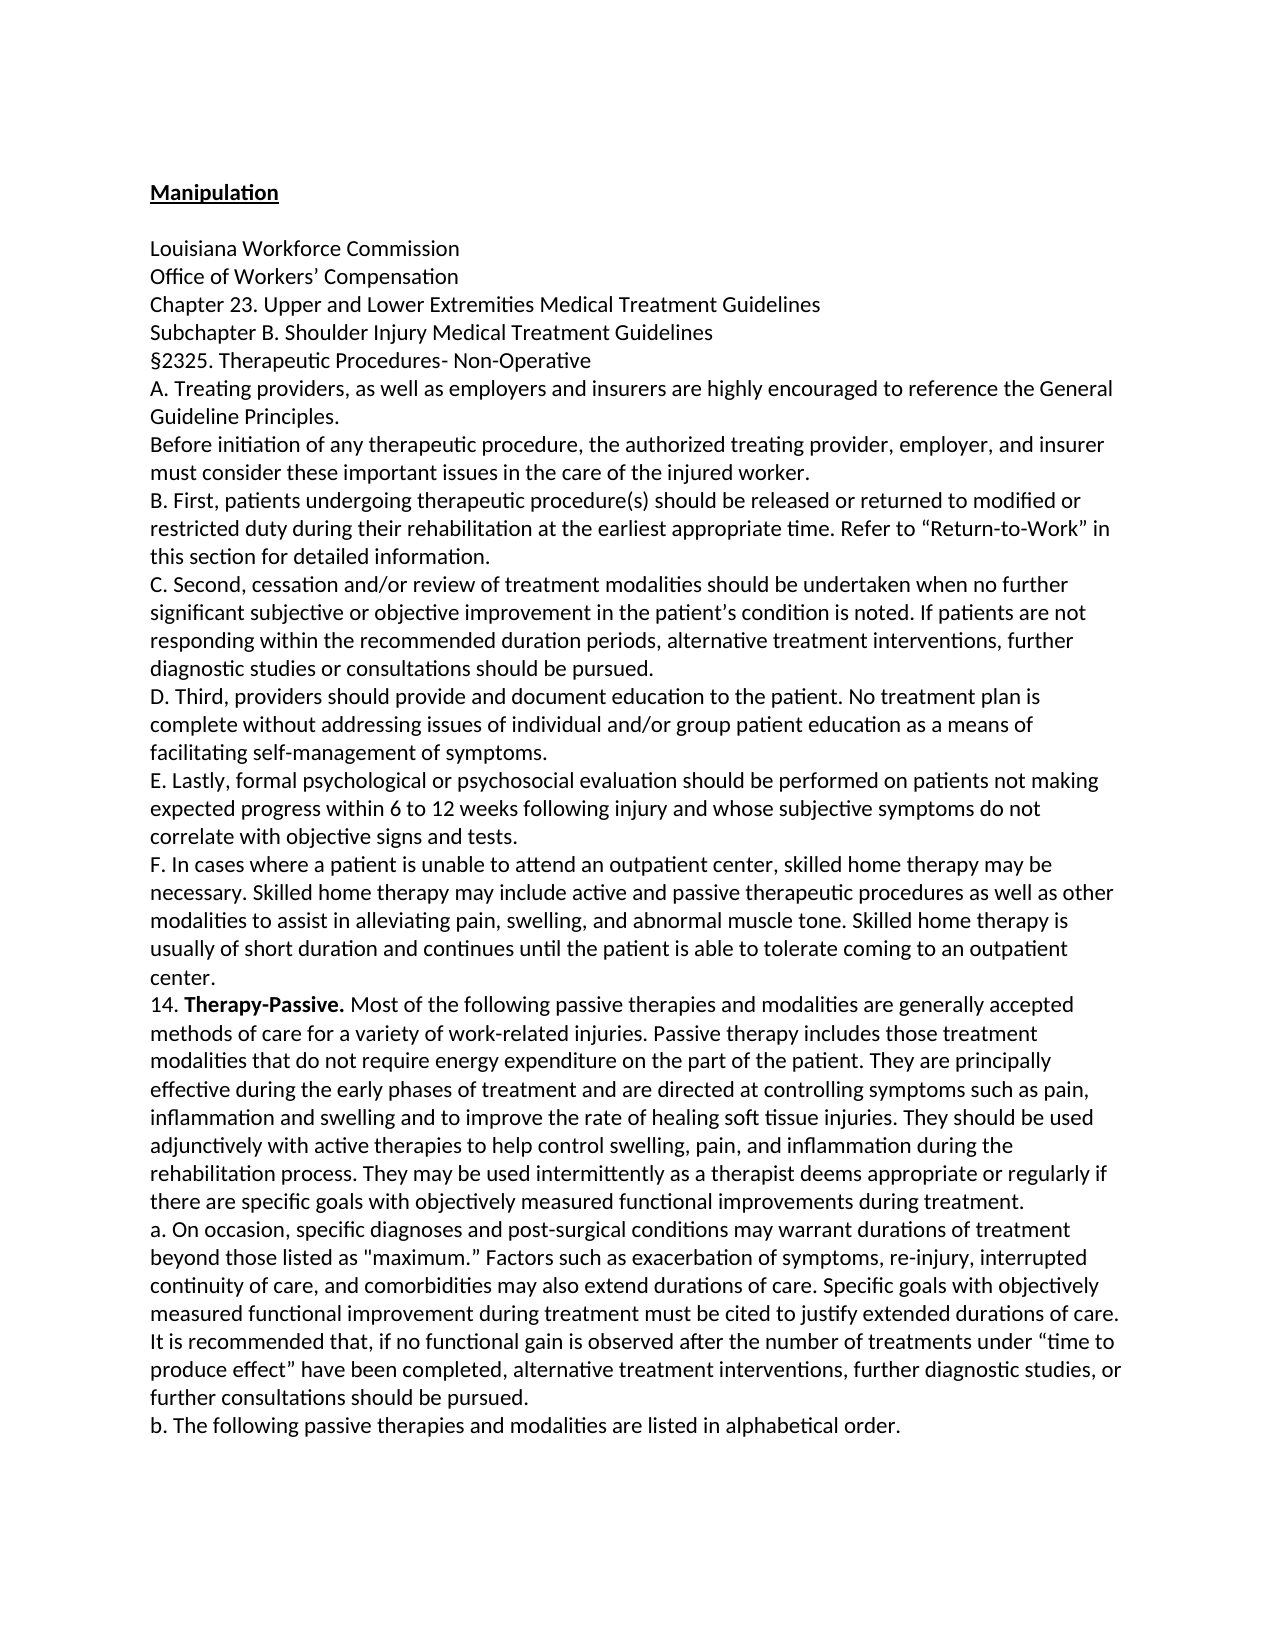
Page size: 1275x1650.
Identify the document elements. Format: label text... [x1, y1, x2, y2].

text a. On occasion, specific diagnoses and post-surgical conditions may warrant durations of treatment beyond those listed as "maximum.” Factors such as exacerbation of symptoms, re-injury, interrupted continuity of care, and comorbidities may also extend durations of care. Specific goals with objectively measured functional improvement during treatment must be cited to justify extended durations of care. It is recommended that, if no functional gain is observed after the number of treatments under “time to produce effect” have been completed, alternative treatment interventions, further diagnostic studies, or further consultations should be pursued. [150, 1215, 1125, 1411]
text Louisiana Workforce Commission [150, 234, 1125, 262]
text Subchapter B. Shoulder Injury Medical Treatment Guidelines [150, 318, 1125, 346]
text Manipulation [150, 178, 1125, 206]
text Chapter 23. Upper and Lower Extremities Medical Treatment Guidelines [150, 290, 1125, 318]
text B. First, patients undergoing therapeutic procedure(s) should be released or returned to modified or restricted duty during their rehabilitation at the earliest appropriate time. Refer to “Return-to-Work” in this section for detailed information. [150, 486, 1125, 570]
text E. Lastly, formal psychological or psychosocial evaluation should be performed on patients not making expected progress within 6 to 12 weeks following injury and whose subjective symptoms do not correlate with objective signs and tests. [150, 766, 1125, 851]
text D. Third, providers should provide and document education to the patient. No treatment plan is complete without addressing issues of individual and/or group patient education as a means of facilitating self-management of symptoms. [150, 682, 1125, 766]
text b. The following passive therapies and modalities are listed in alphabetical order. [150, 1411, 1125, 1439]
text F. In cases where a patient is unable to attend an outpatient center, skilled home therapy may be necessary. Skilled home therapy may include active and passive therapeutic procedures as well as other modalities to assist in alleviating pain, swelling, and abnormal muscle tone. Skilled home therapy is usually of short duration and continues until the patient is able to tolerate coming to an outpatient center. [150, 851, 1125, 991]
text A. Treating providers, as well as employers and insurers are highly encouraged to reference the General Guideline Principles. [150, 374, 1125, 430]
text §2325. Therapeutic Procedures- Non-Operative [150, 346, 1125, 374]
text Office of Workers’ Compensation [150, 262, 1125, 290]
text Before initiation of any therapeutic procedure, the authorized treating provider, employer, and insurer must consider these important issues in the care of the injured worker. [150, 430, 1125, 486]
text 14. Therapy-Passive. Most of the following passive therapies and modalities are generally accepted methods of care for a variety of work-related injuries. Passive therapy includes those treatment modalities that do not require energy expenditure on the part of the patient. They are principally effective during the early phases of treatment and are directed at controlling symptoms such as pain, inflammation and swelling and to improve the rate of healing soft tissue injuries. They should be used adjunctively with active therapies to help control swelling, pain, and inflammation during the rehabilitation process. They may be used intermittently as a therapist deems appropriate or regularly if there are specific goals with objectively measured functional improvements during treatment. [150, 991, 1125, 1215]
text C. Second, cessation and/or review of treatment modalities should be undertaken when no further significant subjective or objective improvement in the patient’s condition is noted. If patients are not responding within the recommended duration periods, alternative treatment interventions, further diagnostic studies or consultations should be pursued. [150, 570, 1125, 682]
